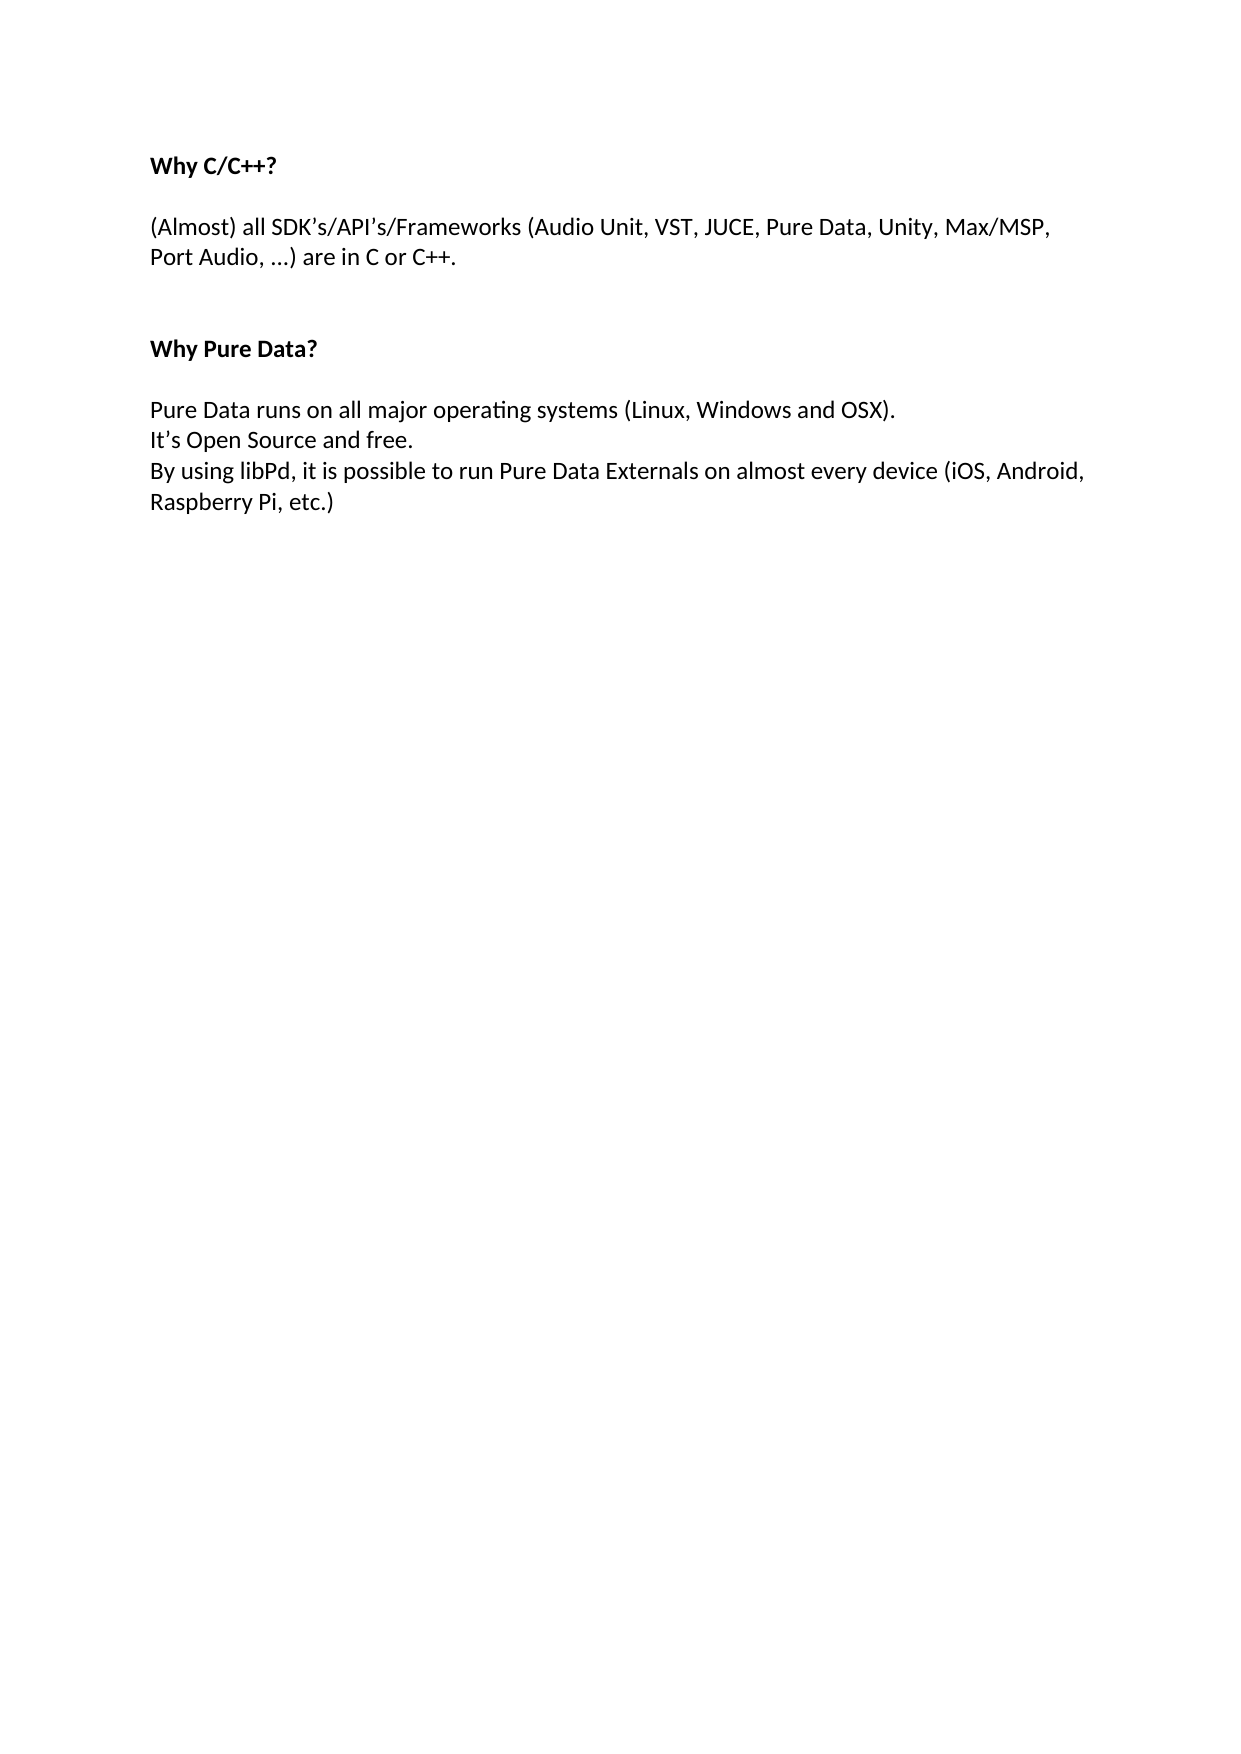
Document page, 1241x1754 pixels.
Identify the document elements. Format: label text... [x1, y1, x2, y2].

text Why C/C++? [150, 150, 1090, 181]
text Pure Data runs on all major operating systems (Linux, Windows and OSX). [150, 394, 1090, 425]
text (Almost) all SDK’s/API’s/Frameworks (Audio Unit, VST, JUCE, Pure Data, Unity, Max/MSP, Port Audio, ...) are in C or C++. [150, 211, 1090, 272]
text Why Pure Data? [150, 333, 1090, 364]
text It’s Open Source and free. [150, 425, 1090, 455]
text By using libPd, it is possible to run Pure Data Externals on almost every device (iOS, Android, Raspberry Pi, etc.) [150, 455, 1090, 516]
